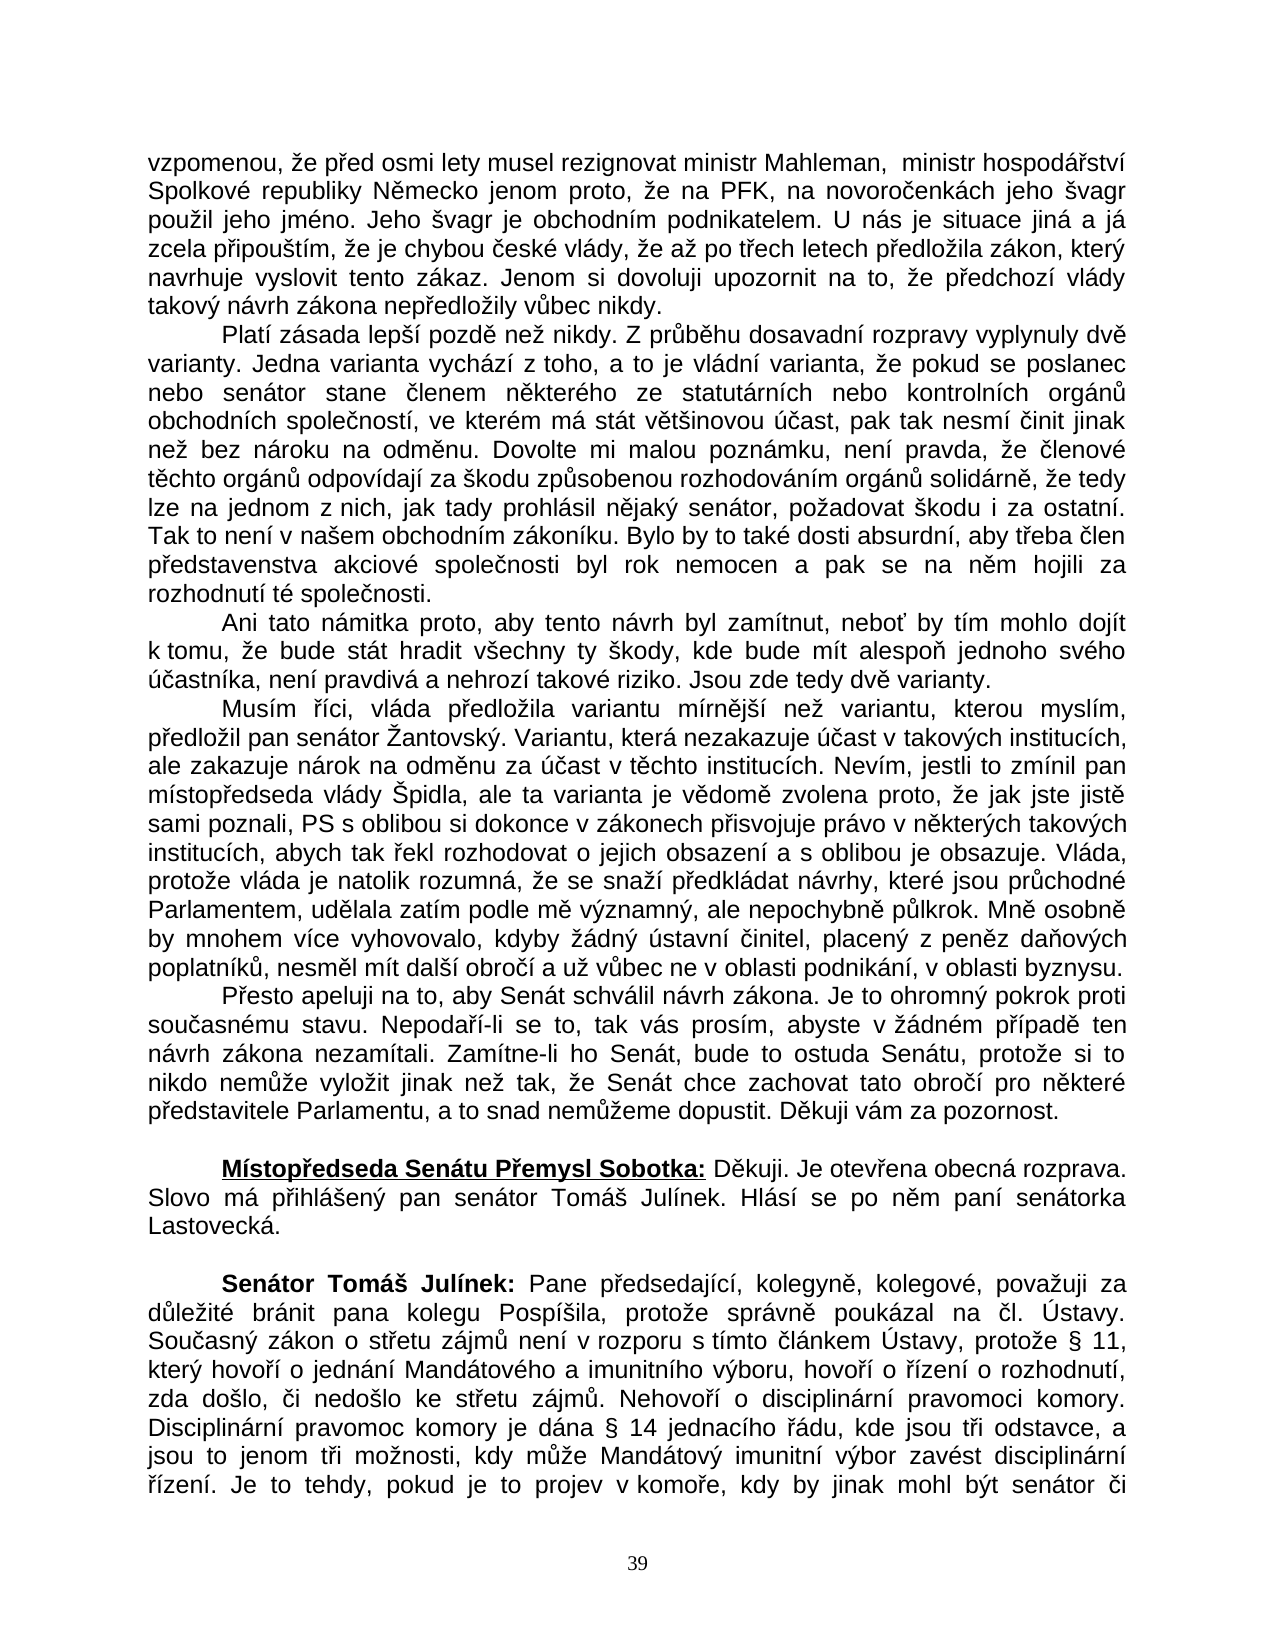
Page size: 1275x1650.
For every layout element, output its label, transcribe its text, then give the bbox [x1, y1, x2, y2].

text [148, 148, 1127, 320]
text Ani tato námitka proto, aby tento návrh byl zamítnut, neboť by tím mohlo dojít k tomu, že bude stát hradit všechny ty škody, kde bude mít alespoň jednoho svého účastníka, není pravdivá a nehrozí takové riziko. Jsou zde tedy dvě varianty. [148, 608, 1127, 694]
text Platí zásada lepší pozdě než nikdy. Z průběhu dosavadní rozpravy vyplynuly dvě varianty. Jedna varianta vychází z toho, a to je vládní varianta, že pokud se poslanec nebo senátor stane členem některého ze statutárních nebo kontrolních orgánů obchodních společností, ve kterém má stát většinovou účast, pak tak nesmí činit jinak než bez nároku na odměnu. Dovolte mi malou poznámku, není pravda, že členové těchto orgánů odpovídají za škodu způsobenou rozhodováním orgánů solidárně, že tedy lze na jednom z nich, jak tady prohlásil nějaký senátor, požadovat škodu i za ostatní. Tak to není v našem obchodním zákoníku. Bylo by to také dosti absurdní, aby třeba člen představenstva akciové společnosti byl rok nemocen a pak se na něm hojili za rozhodnutí té společnosti. [148, 320, 1127, 608]
text Místopředseda Senátu Přemysl Sobotka: Děkuji. Je otevřena obecná rozprava. Slovo má přihlášený pan senátor Tomáš Julínek. Hlásí se po něm paní senátorka Lastovecká. [148, 1154, 1127, 1240]
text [148, 1269, 1127, 1499]
text Přesto apeluji na to, aby Senát schválil návrh zákona. Je to ohromný pokrok proti současnému stavu. Nepodaří-li se to, tak vás prosím, abyste v žádném případě ten návrh zákona nezamítali. Zamítne-li ho Senát, bude to ostuda Senátu, protože si to nikdo nemůže vyložit jinak než tak, že Senát chce zachovat tato obročí pro některé představitele Parlamentu, a to snad nemůžeme dopustit. Děkuji vám za pozornost. [148, 981, 1127, 1125]
text Musím říci, vláda předložila variantu mírnější než variantu, kterou myslím, předložil pan senátor Žantovský. Variantu, která nezakazuje účast v takových institucích, ale zakazuje nárok na odměnu za účast v těchto institucích. Nevím, jestli to zmínil pan místopředseda vlády Špidla, ale ta varianta je vědomě zvolena proto, že jak jste jistě sami poznali, PS s oblibou si dokonce v zákonech přisvojuje právo v některých takových institucích, abych tak řekl rozhodovat o jejich obsazení a s oblibou je obsazuje. Vláda, protože vláda je natolik rozumná, že se snaží předkládat návrhy, které jsou průchodné Parlamentem, udělala zatím podle mě významný, ale nepochybně půlkrok. Mně osobně by mnohem více vyhovovalo, kdyby žádný ústavní činitel, placený z peněz daňových poplatníků, nesměl mít další obročí a už vůbec ne v oblasti podnikání, v oblasti byznysu. [148, 694, 1127, 981]
